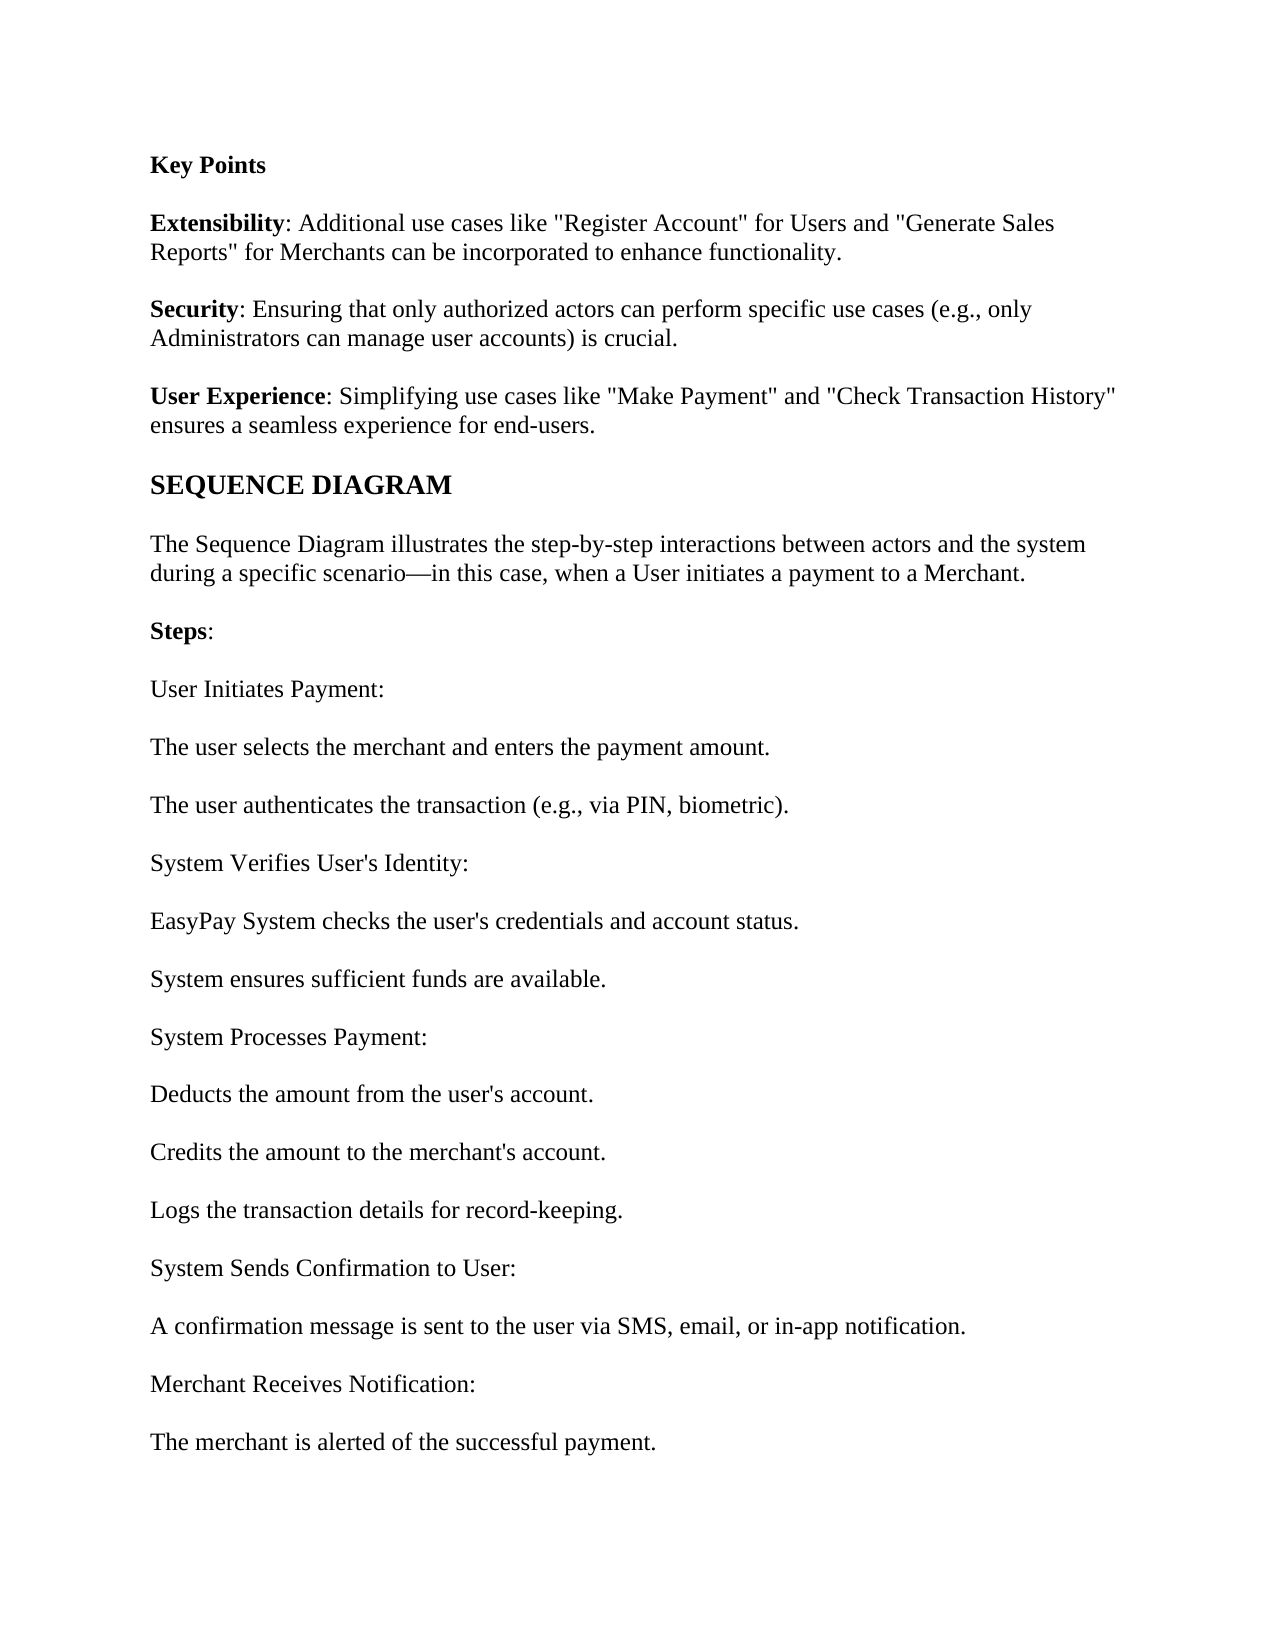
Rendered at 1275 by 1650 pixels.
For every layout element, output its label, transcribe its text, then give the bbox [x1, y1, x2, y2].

text A confirmation message is sent to the user via SMS, email, or in-app notification. [150, 1311, 1125, 1340]
text Logs the transaction details for record-keeping. [150, 1195, 1125, 1224]
text SEQUENCE DIAGRAM [150, 468, 1125, 500]
text Security: Ensuring that only authorized actors can perform specific use cases (e.g., only Administrators can manage user accounts) is crucial. [150, 294, 1125, 352]
text User Experience: Simplifying use cases like "Make Payment" and "Check Transaction History" ensures a seamless experience for end-users. [150, 381, 1125, 439]
text Steps: [150, 616, 1125, 645]
text Merchant Receives Notification: [150, 1369, 1125, 1398]
text The merchant is alerted of the successful payment. [150, 1427, 1125, 1456]
text Key Points [150, 150, 1125, 179]
text The user selects the merchant and enters the payment amount. [150, 732, 1125, 761]
text System Verifies User's Identity: [150, 848, 1125, 877]
text EasyPay System checks the user's credentials and account status. [150, 906, 1125, 934]
text Extensibility: Additional use cases like "Register Account" for Users and "Generate Sales Reports" for Merchants can be incorporated to enhance functionality. [150, 208, 1125, 265]
text System ensures sufficient funds are available. [150, 964, 1125, 992]
text System Processes Payment: [150, 1022, 1125, 1050]
text System Sends Confirmation to User: [150, 1253, 1125, 1282]
text Credits the amount to the merchant's account. [150, 1137, 1125, 1166]
text The user authenticates the transaction (e.g., via PIN, biometric). [150, 790, 1125, 819]
text The Sequence Diagram illustrates the step-by-step interactions between actors and the system during a specific scenario—in this case, when a User initiates a payment to a Merchant. [150, 529, 1125, 587]
text Deducts the amount from the user's account. [150, 1079, 1125, 1108]
text User Initiates Payment: [150, 674, 1125, 703]
